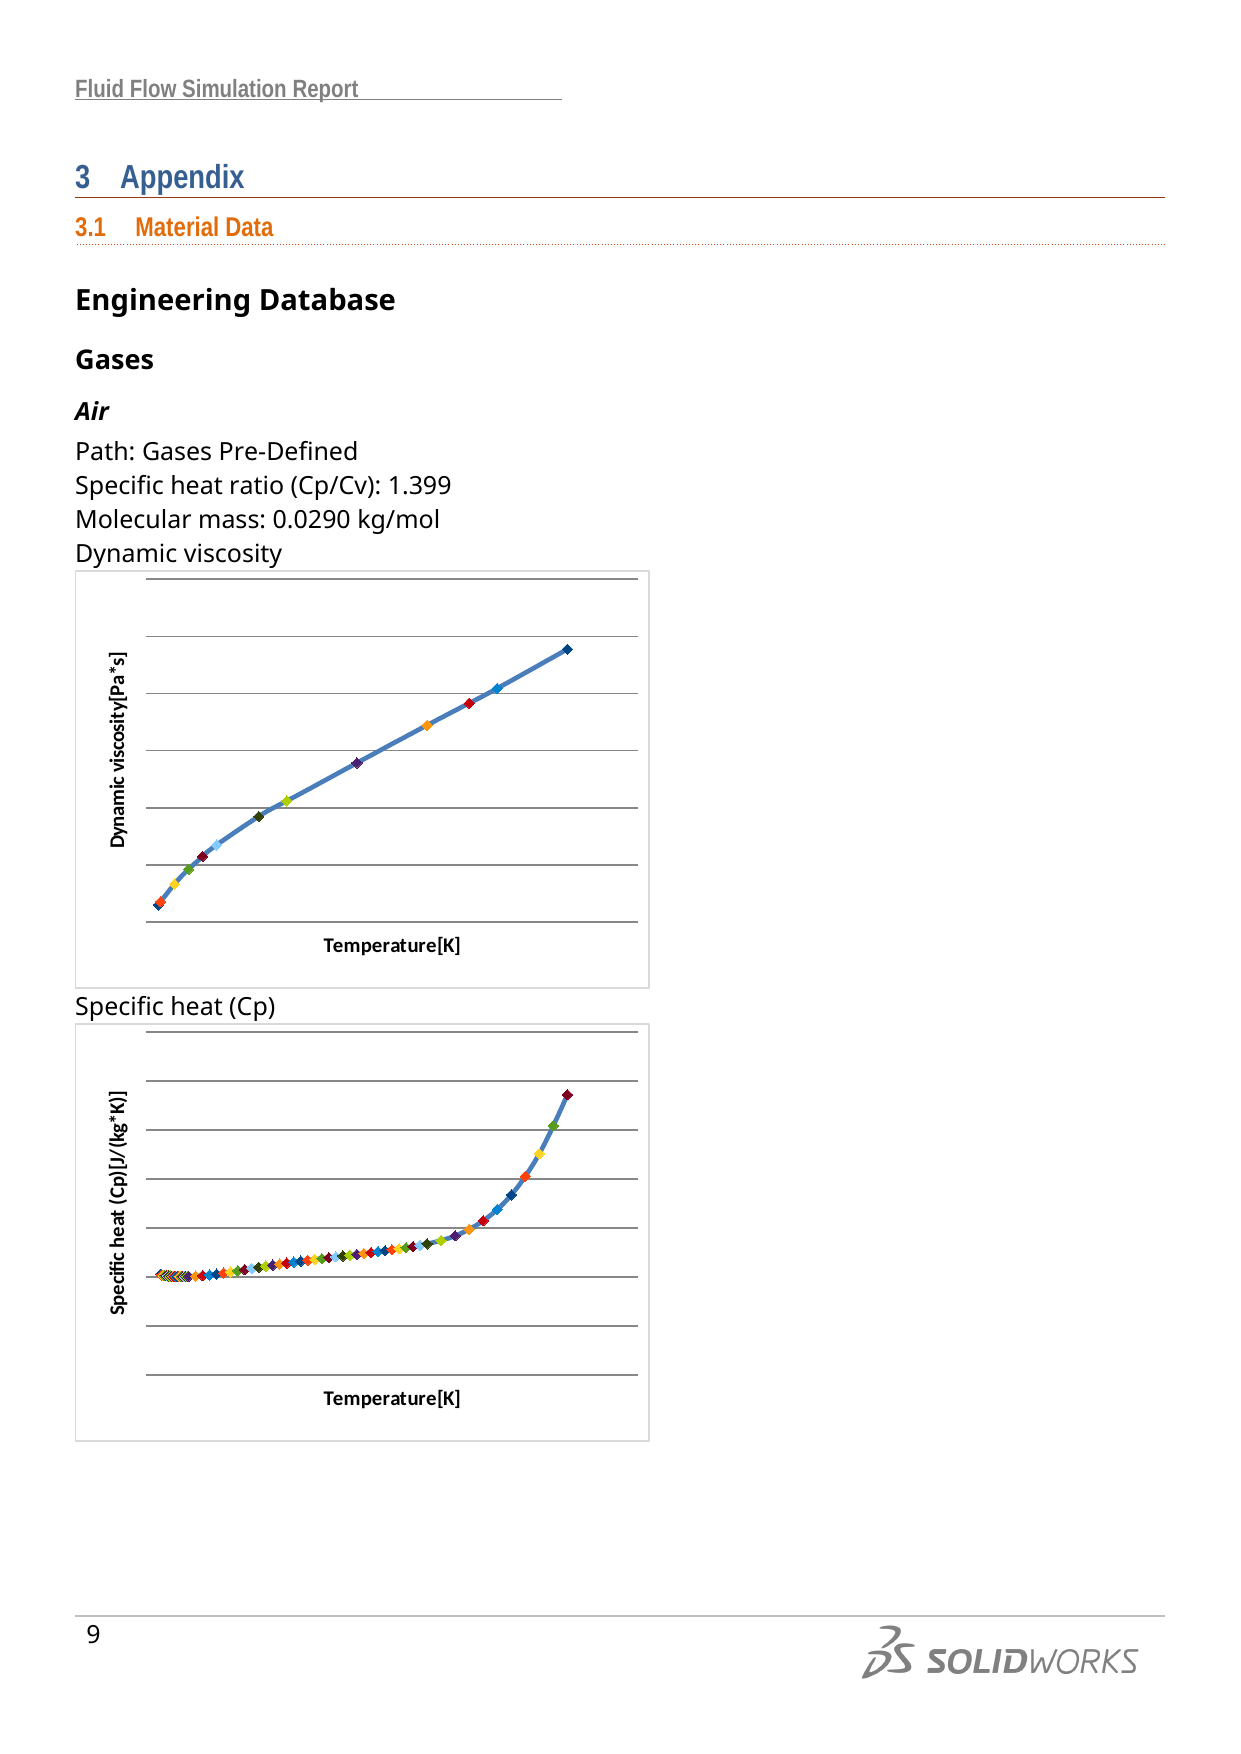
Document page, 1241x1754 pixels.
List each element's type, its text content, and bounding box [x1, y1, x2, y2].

text Dynamic viscosity [75, 536, 1165, 570]
subtitle Material Data [75, 211, 1165, 245]
text Molecular mass: 0.0290 kg/mol [75, 502, 1165, 536]
text Specific heat ratio (Cp/Cv): 1.399 [75, 468, 1165, 502]
text Engineering Database [75, 279, 1165, 319]
text Gases [75, 340, 1165, 377]
subtitle Appendix [75, 157, 1165, 197]
table_cell Shear Stress [Pa] [847, 1616, 1154, 1686]
text Specific heat (Cp) [75, 989, 1165, 1023]
text Path: Gases Pre-Defined [75, 434, 1165, 468]
text Air [75, 394, 1165, 428]
